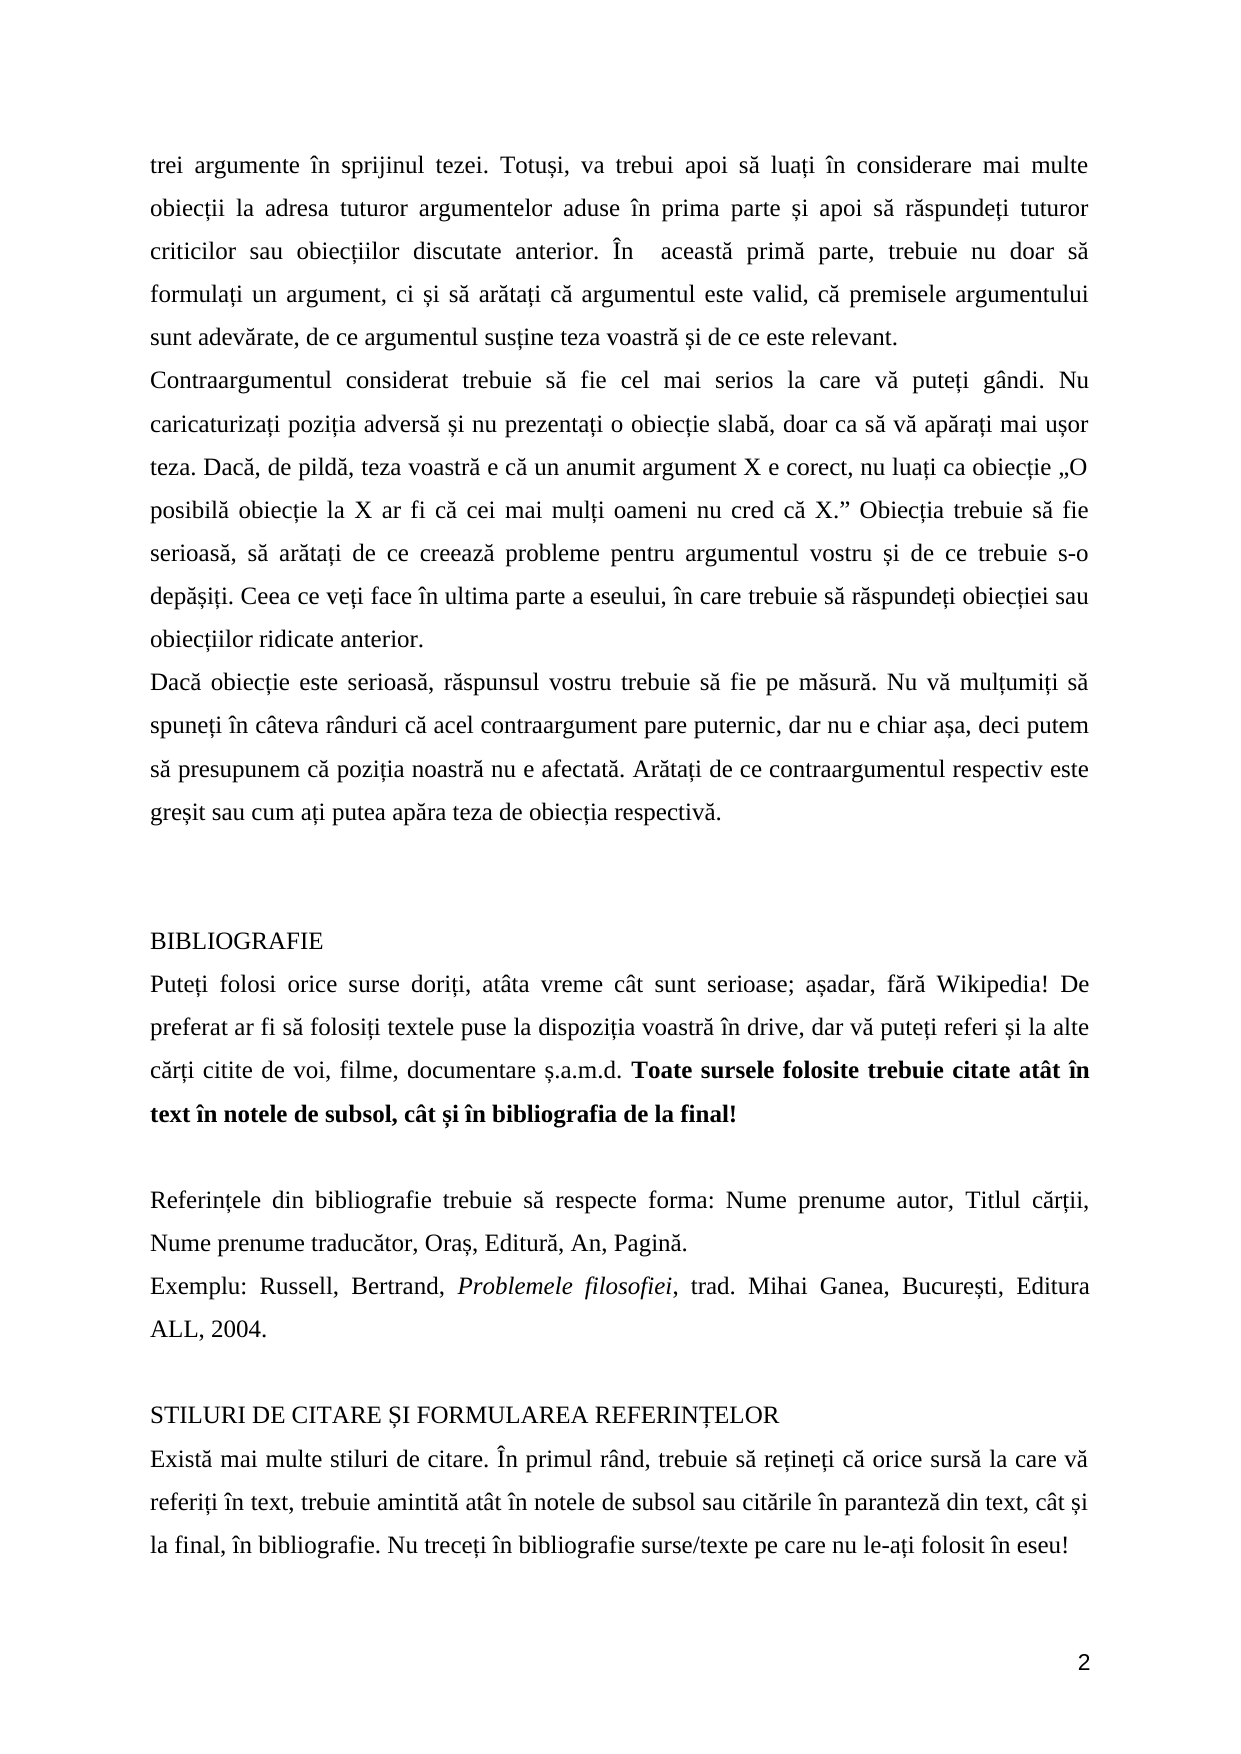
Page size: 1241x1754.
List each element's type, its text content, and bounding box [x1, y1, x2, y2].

text Există mai multe stiluri de citare. În primul rând, trebuie să rețineți că orice sursă la care vă referiți în text, trebuie amintită atât în notele de subsol sau citările în paranteză din text, cât și la final, în bibliografie. Nu treceți în bibliografie surse/texte pe care nu le-ați folosit în eseu! [150, 1444, 1090, 1559]
text Contraargumentul considerat trebuie să fie cel mai serios la care vă puteți gândi. Nu caricaturizați poziția adversă și nu prezentați o obiecție slabă, doar ca să vă apărați mai ușor teza. Dacă, de pildă, teza voastră e că un anumit argument X e corect, nu luați ca obiecție „O posibilă obiecție la X ar fi că cei mai mulți oameni nu cred că X.” Obiecția trebuie să fie serioasă, să arătați de ce creează probleme pentru argumentul vostru și de ce trebuie s-o depășiți. Ceea ce veți face în ultima parte a eseului, în care trebuie să răspundeți obiecției sau obiecțiilor ridicate anterior. [150, 366, 1090, 653]
text Exemplu: Russell, Bertrand, Problemele filosofiei, trad. Mihai Ganea, București, Editura ALL, 2004. [150, 1271, 1090, 1343]
text BIBLIOGRAFIE [150, 926, 1090, 955]
text STILURI DE CITARE ȘI FORMULAREA REFERINȚELOR [150, 1401, 1090, 1429]
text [150, 150, 1090, 351]
text Referințele din bibliografie trebuie să respecte forma: Nume prenume autor, Titlul cărții, Nume prenume traducător, Oraș, Editură, An, Pagină. [150, 1185, 1090, 1257]
text Dacă obiecție este serioasă, răspunsul vostru trebuie să fie pe măsură. Nu vă mulțumiți să spuneți în câteva rânduri că acel contraargument pare puternic, dar nu e chiar așa, deci putem să presupunem că poziția noastră nu e afectată. Arătați de ce contraargumentul respectiv este greșit sau cum ați putea apăra teza de obiecția respectivă. [150, 667, 1090, 826]
text Puteți folosi orice surse doriți, atâta vreme cât sunt serioase; așadar, fără Wikipedia! De preferat ar fi să folosiți textele puse la dispoziția voastră în drive, dar vă puteți referi și la alte cărți citite de voi, filme, documentare ș.a.m.d. Toate sursele folosite trebuie citate atât în text în notele de subsol, cât și în bibliografia de la final! [150, 969, 1090, 1127]
